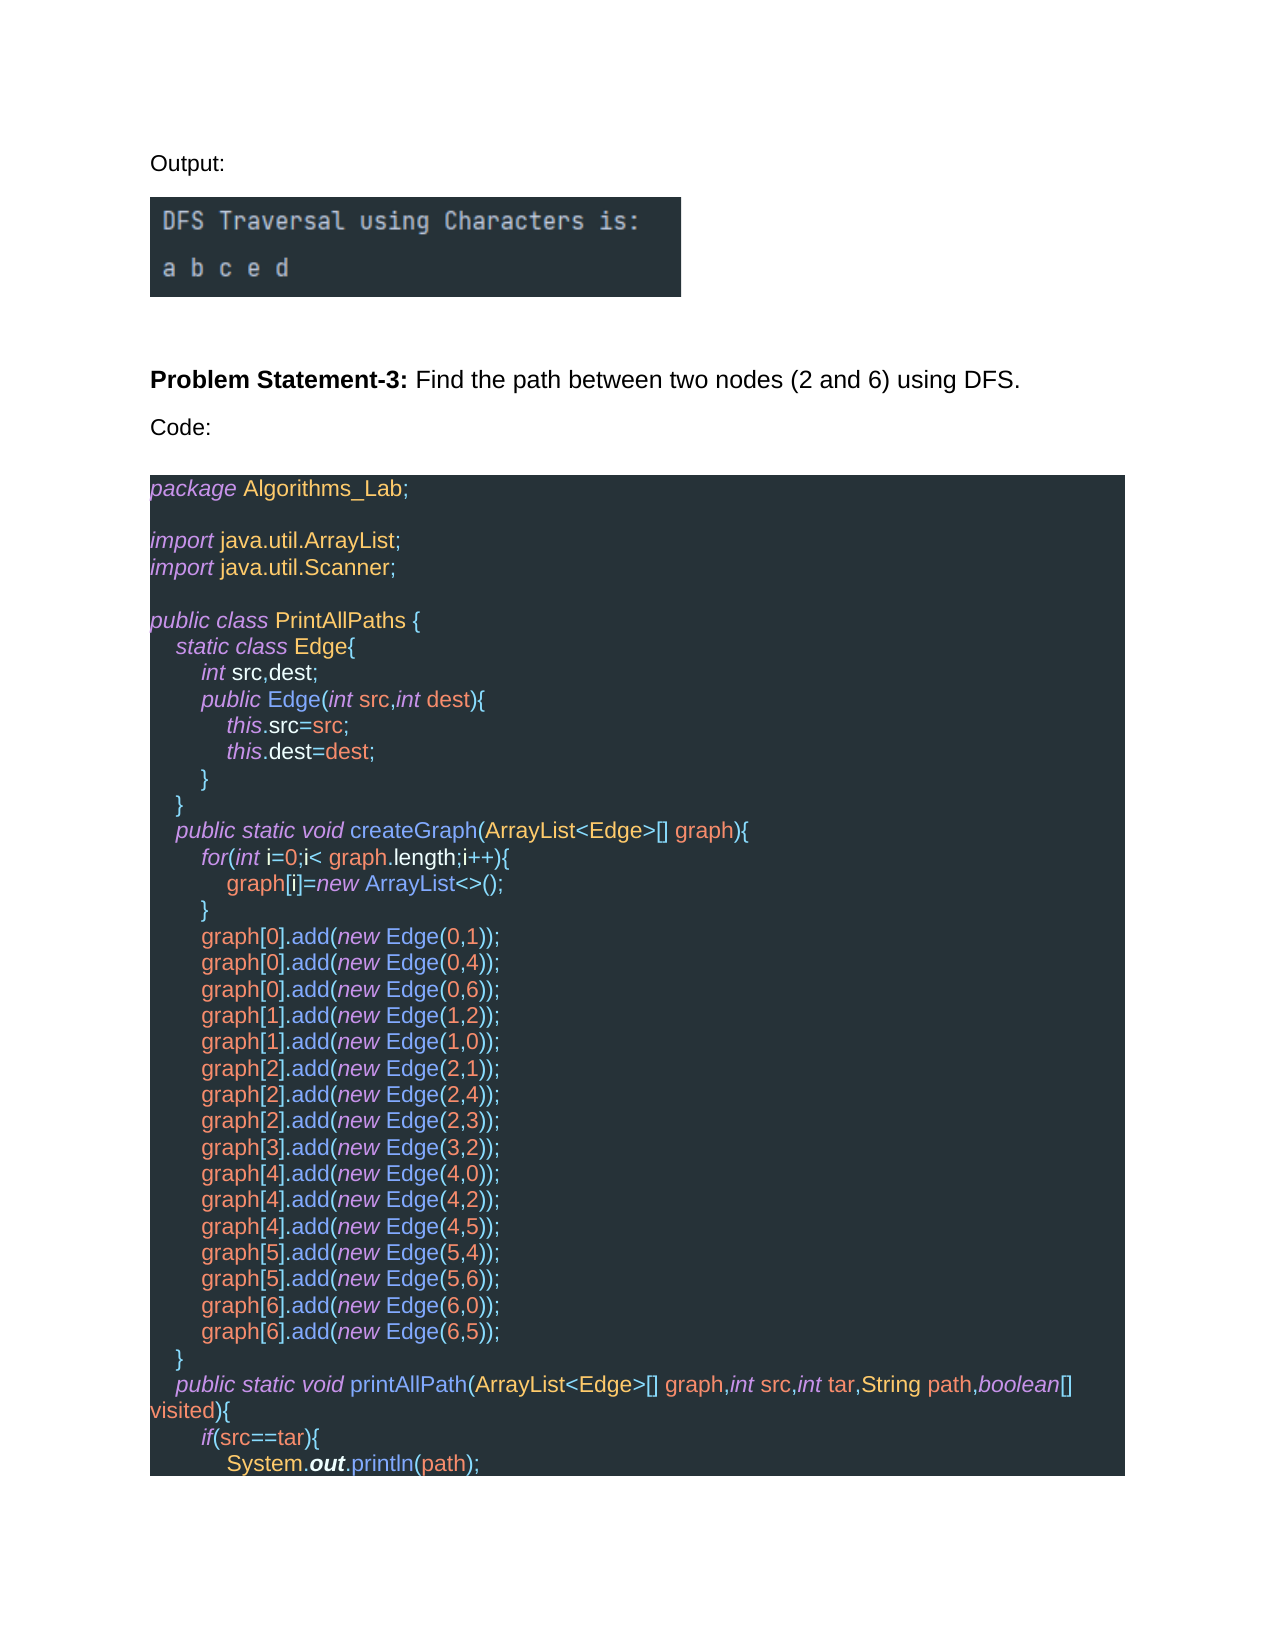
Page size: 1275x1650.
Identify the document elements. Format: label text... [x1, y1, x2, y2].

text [150, 475, 1125, 1476]
text Code: [150, 414, 1125, 441]
picture [150, 197, 682, 297]
text Output: [150, 150, 1125, 176]
text Problem Statement-3: Find the path between two nodes (2 and 6) using DFS. [150, 365, 1125, 393]
